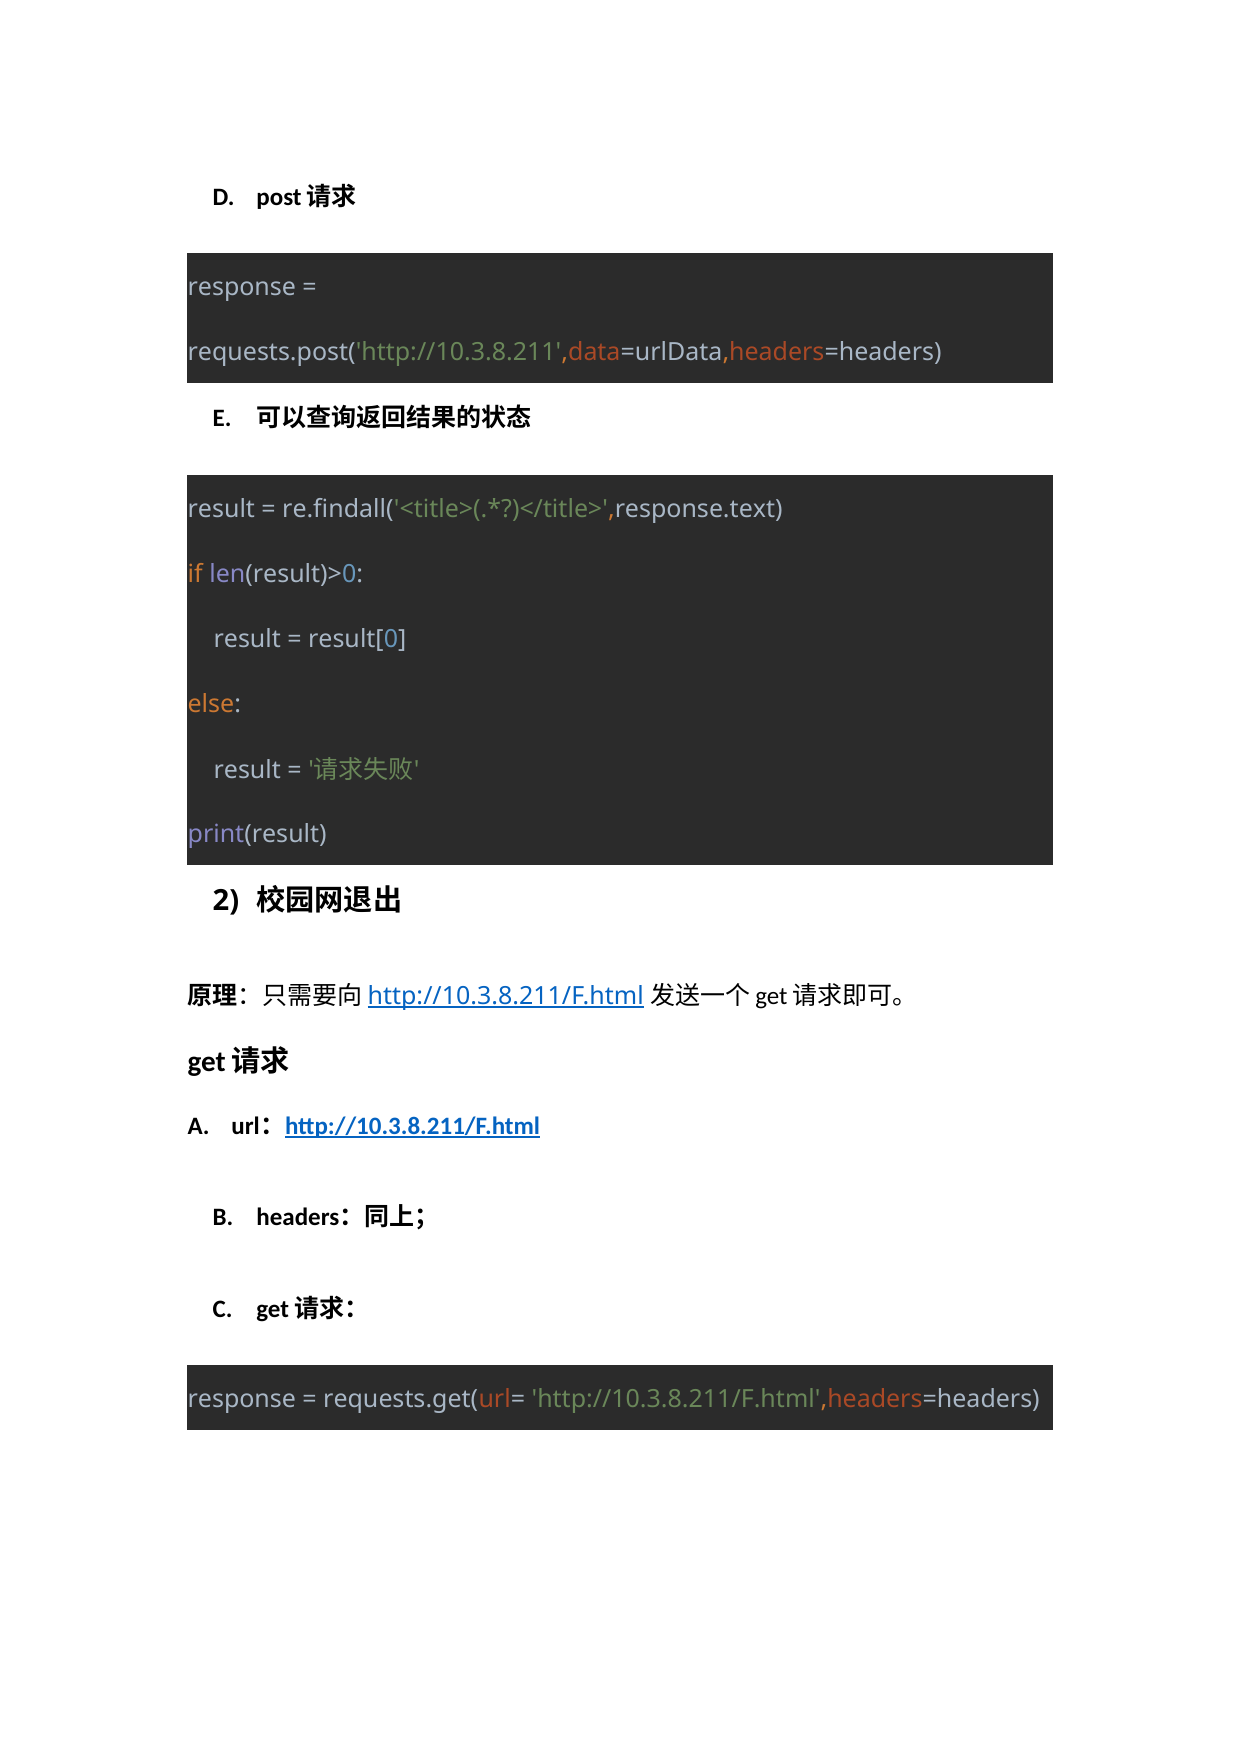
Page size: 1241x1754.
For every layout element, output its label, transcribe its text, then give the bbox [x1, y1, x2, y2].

text 原理：只需要向http://10.3.8.211/F.html 发送一个get请求即可。 [187, 961, 1053, 1026]
text response = requests.post('http://10.3.8.211',data=urlData,headers=headers) [187, 253, 1053, 383]
subtitle get请求： [212, 1274, 1028, 1339]
text response = requests.get(url= 'http://10.3.8.211/F.html',headers=headers) [187, 1365, 1053, 1430]
text get请求 [187, 1026, 1053, 1091]
subtitle headers：同上； [212, 1182, 1028, 1247]
subtitle 可以查询返回结果的状态 [212, 383, 1028, 448]
subtitle url：http://10.3.8.211/F.html [187, 1091, 1028, 1156]
subtitle 校园网退出 [212, 865, 1028, 930]
subtitle post请求 [212, 162, 1028, 227]
text result = re.findall('<title>(.*?)</title>',response.text) if len(result)>0: result = result[0] else: result = '请求失败' print(result) [187, 475, 1053, 865]
